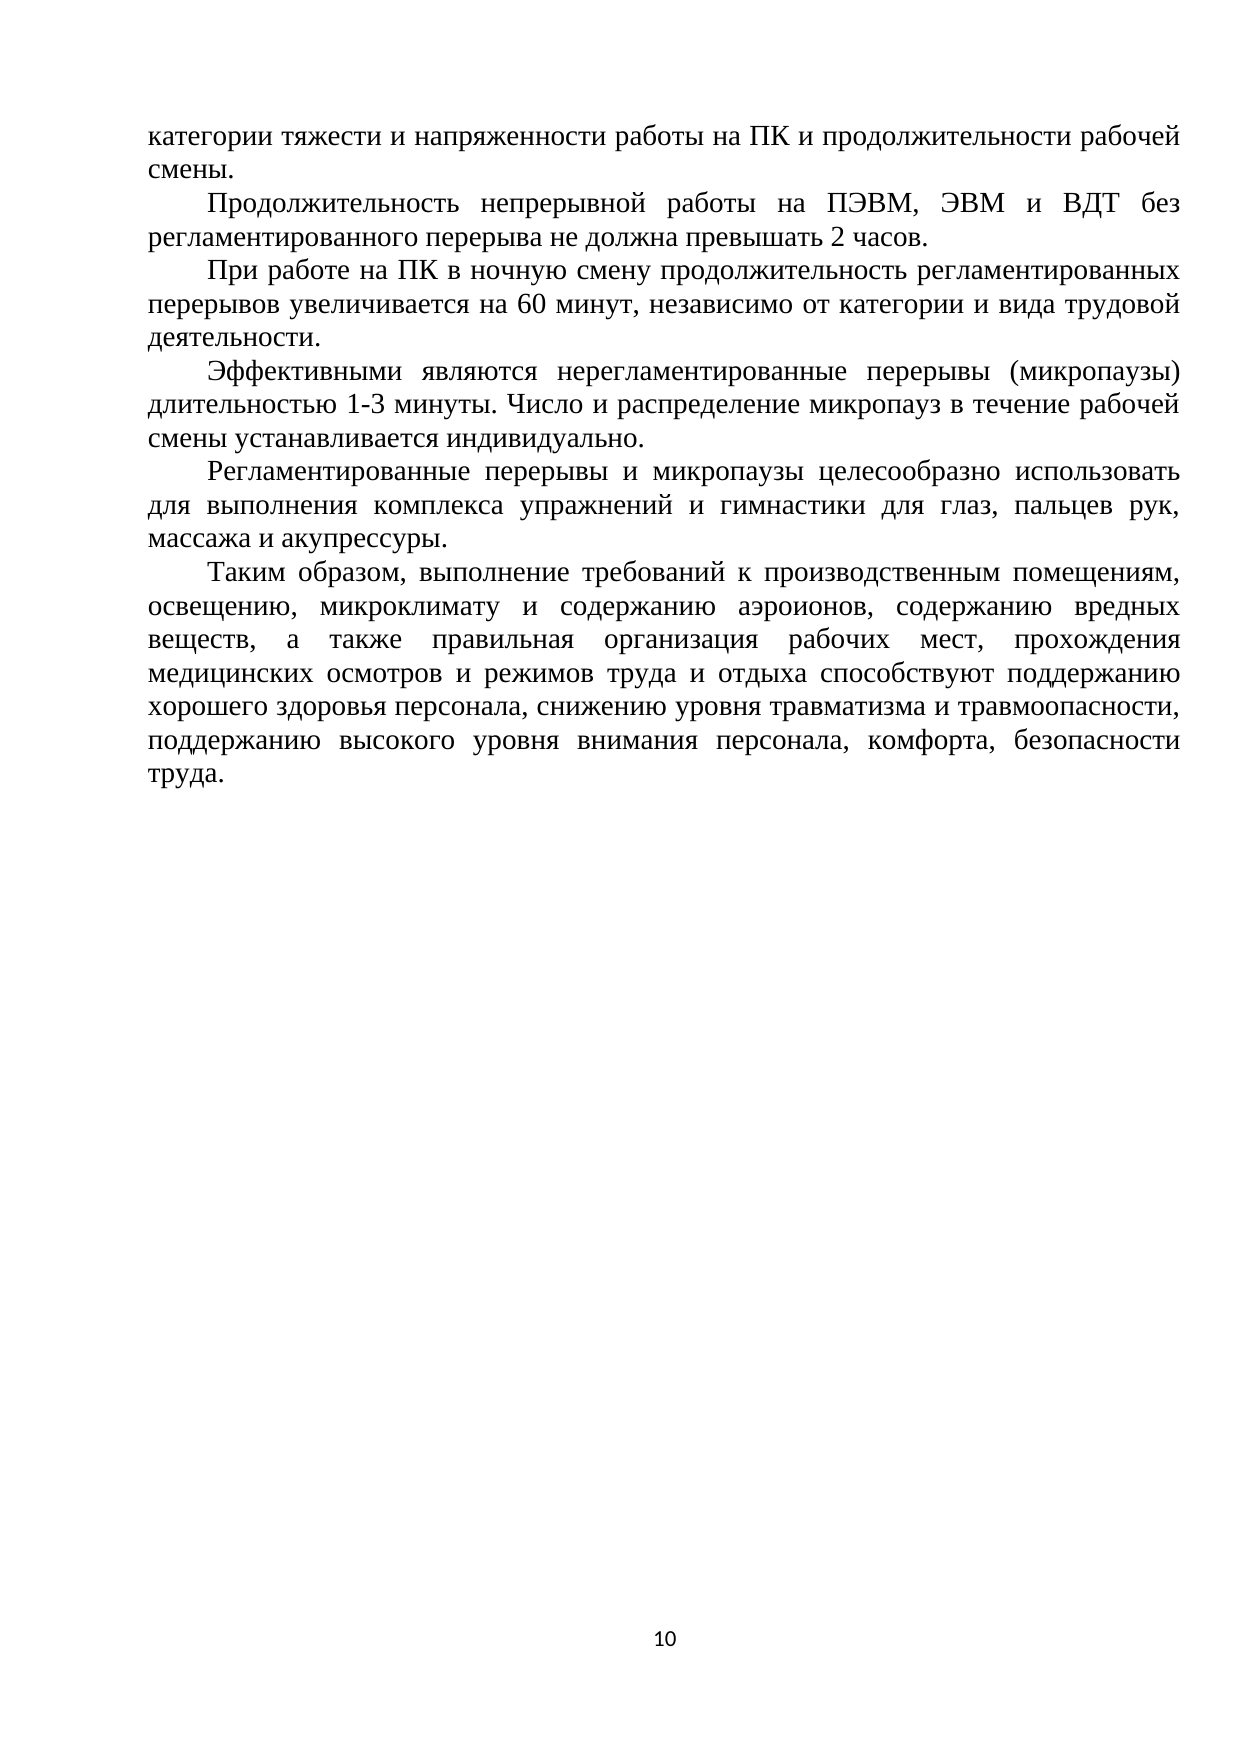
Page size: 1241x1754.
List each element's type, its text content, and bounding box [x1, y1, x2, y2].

text Продолжительность непрерывной работы на ПЭВМ, ЭВМ и ВДТ без регламентированного перерыва не должна превышать 2 часов. [148, 185, 1181, 252]
text Таким образом, выполнение требований к производственным помещениям, освещению, микроклимату и содержанию аэроионов, содержанию вредных веществ, а также правильная организация рабочих мест, прохождения медицинских осмотров и режимов труда и отдыха способствуют поддержанию хорошего здоровья персонала, снижению уровня травматизма и травмоопасности, поддержанию высокого уровня внимания персонала, комфорта, безопасности труда. [148, 554, 1181, 789]
text Эффективными являются нерегламентированные перерывы (микропаузы) длительностью 1-3 минуты. Число и распределение микропауз в течение рабочей смены устанавливается индивидуально. [148, 353, 1181, 453]
text Регламентированные перерывы и микропаузы целесообразно использовать для выполнения комплекса упражнений и гимнастики для глаз, пальцев рук, массажа и акупрессуры. [148, 453, 1181, 554]
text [148, 118, 1181, 185]
text При работе на ПК в ночную смену продолжительность регламентированных перерывов увеличивается на 60 минут, независимо от категории и вида трудовой деятельности. [148, 252, 1181, 353]
